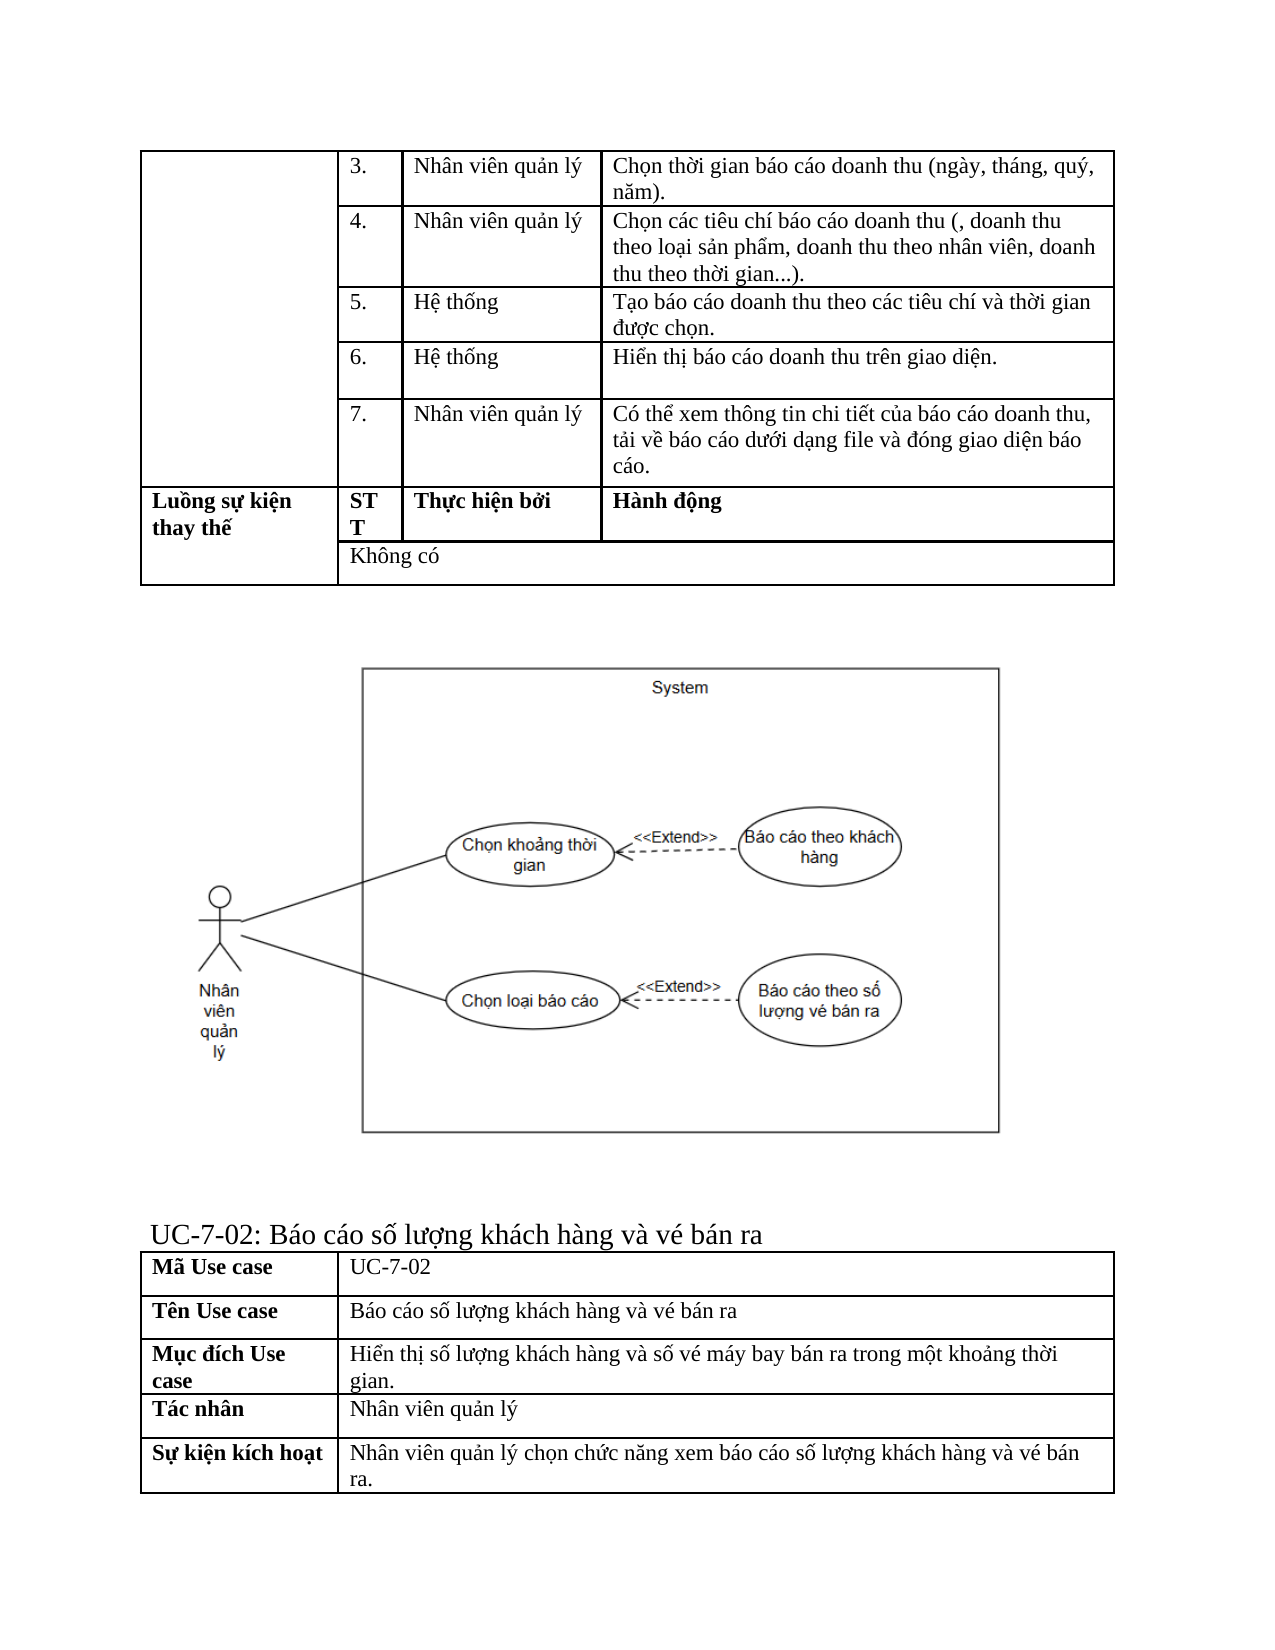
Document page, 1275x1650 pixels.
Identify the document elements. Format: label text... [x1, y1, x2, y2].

table_cell 4. [339, 207, 401, 286]
table_cell Hệ thống [404, 288, 600, 341]
table_cell Hành động [603, 488, 1113, 540]
table_cell Nhân viên quản lý [339, 1395, 1113, 1437]
table_cell Nhân viên quản lý [404, 400, 600, 486]
table_cell Hiển thị báo cáo doanh thu trên giao diện. [603, 343, 1113, 397]
table_cell Mục đích Use case [142, 1340, 337, 1393]
picture [150, 612, 1125, 1191]
table_cell Hệ thống [404, 343, 600, 397]
text UC-7-02: Báo cáo số lượng khách hàng và vé bán ra [150, 1217, 1125, 1251]
table_cell Tạo báo cáo doanh thu theo các tiêu chí và thời gian được chọn. [603, 288, 1113, 341]
table_cell Nhân viên quản lý chọn chức năng xem báo cáo số lượng khách hàng và vé bán ra. [339, 1439, 1113, 1492]
table_cell Thực hiện bởi [404, 488, 600, 540]
table_cell 6. [339, 343, 401, 397]
table_cell Tác nhân [142, 1395, 337, 1437]
table_cell Tên Use case [142, 1297, 337, 1338]
table_cell 5. [339, 288, 401, 341]
table_cell 3. [339, 152, 401, 205]
table_cell Chọn thời gian báo cáo doanh thu (ngày, tháng, quý, năm). [603, 152, 1113, 205]
table_cell Có thể xem thông tin chi tiết của báo cáo doanh thu, tải về báo cáo dưới dạng file và đóng giao diện báo cáo. [603, 400, 1113, 486]
table_cell STT [339, 488, 401, 540]
table_cell Không có [339, 543, 1113, 584]
table_cell Báo cáo số lượng khách hàng và vé bán ra [339, 1297, 1113, 1338]
table_cell Nhân viên quản lý [404, 152, 600, 205]
table_header Mã Use case [142, 1253, 337, 1294]
table_cell Luồng sự kiện thay thế [142, 488, 337, 584]
table_cell 7. [339, 400, 401, 486]
table_cell Hiển thị số lượng khách hàng và số vé máy bay bán ra trong một khoảng thời gian. [339, 1340, 1113, 1393]
table_cell Nhân viên quản lý [404, 207, 600, 286]
table_cell Sự kiện kích hoạt [142, 1439, 337, 1492]
table_cell Chọn các tiêu chí báo cáo doanh thu (, doanh thu theo loại sản phẩm, doanh thu theo nhân viên, doanh thu theo thời gian...). [603, 207, 1113, 286]
table_header UC-7-02 [339, 1253, 1113, 1294]
